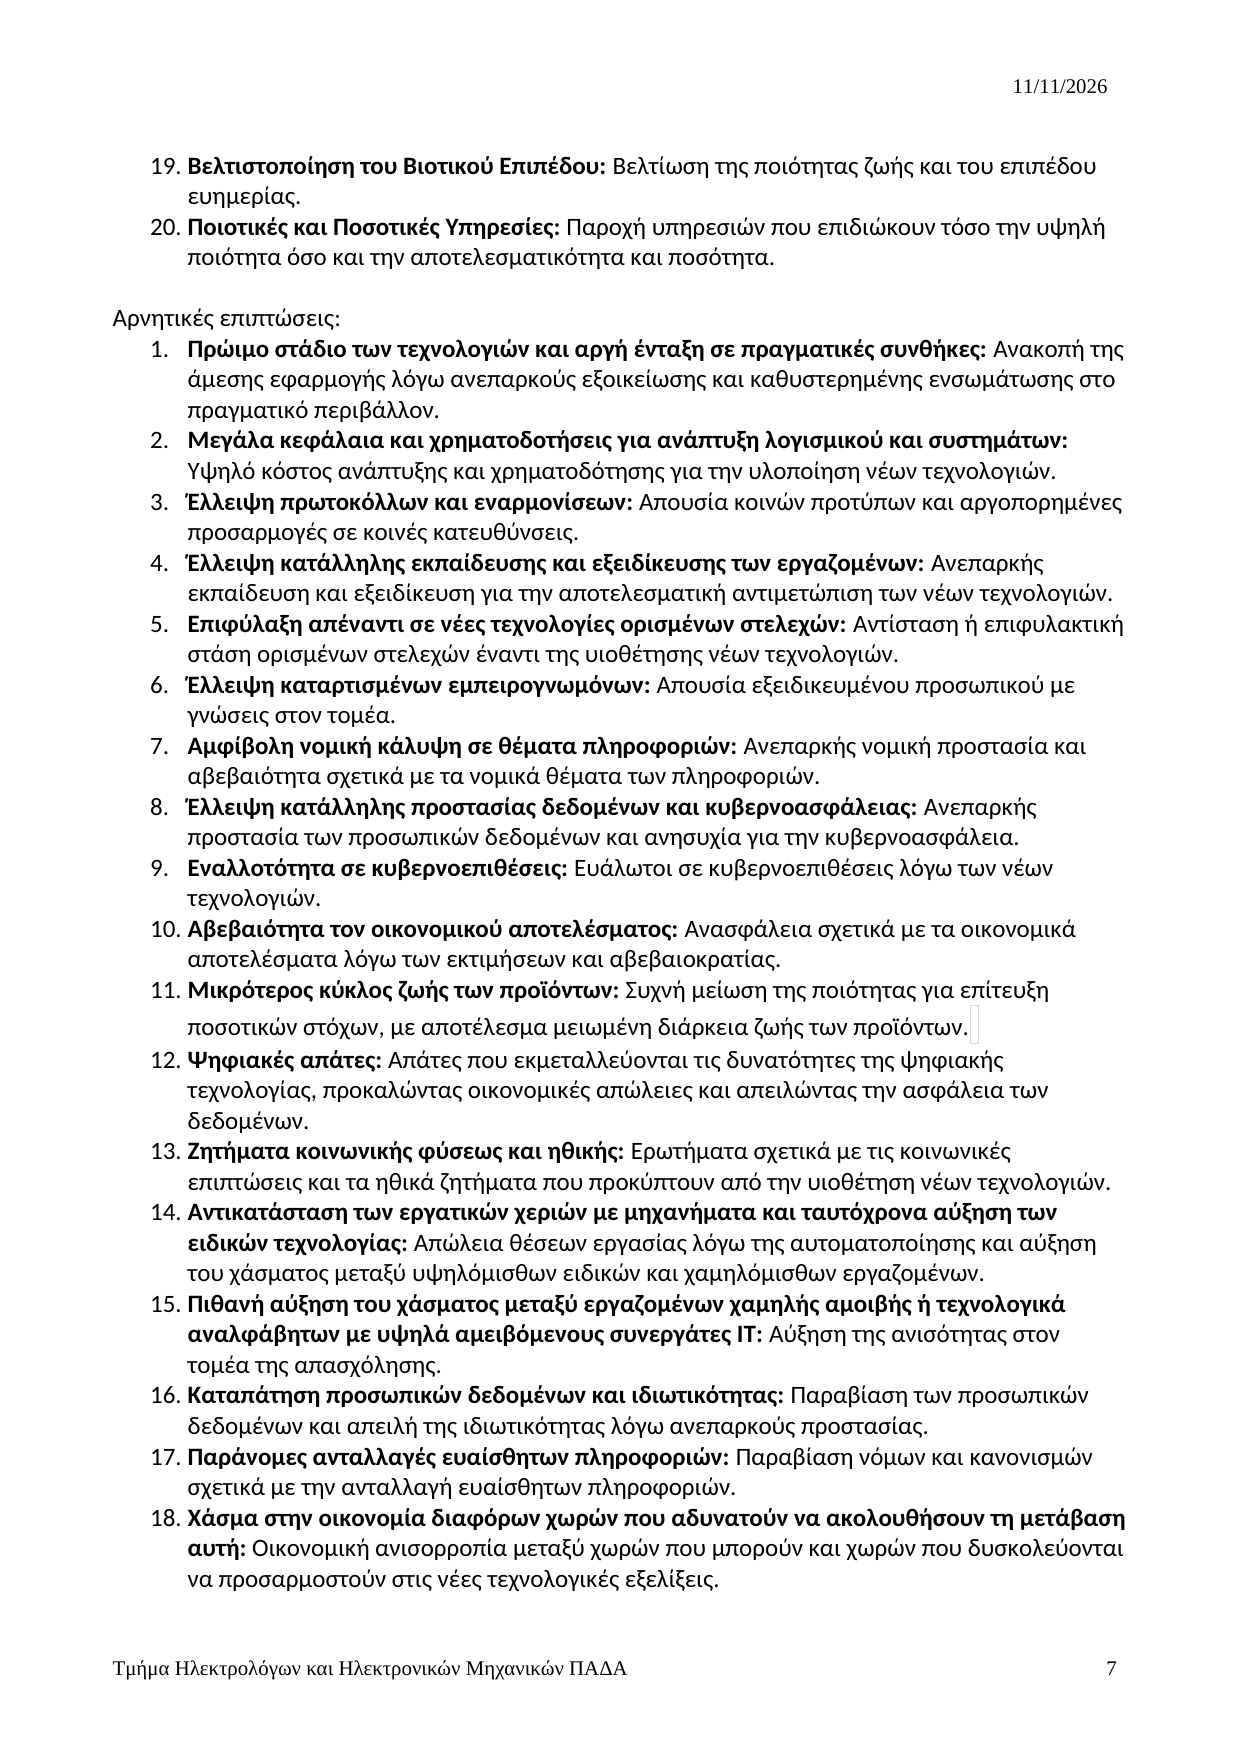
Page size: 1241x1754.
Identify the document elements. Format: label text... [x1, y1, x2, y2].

list Ψηφιακές απάτες: Απάτες που εκμεταλλεύονται τις δυνατότητες της ψηφιακής τεχνολογίας, προκαλώντας οικονομικές απώλειες και απειλώντας την ασφάλεια των δεδομένων. [150, 1044, 1128, 1136]
list Έλλειψη κατάλληλης εκπαίδευσης και εξειδίκευσης των εργαζομένων: Ανεπαρκής εκπαίδευση και εξειδίκευση για την αποτελεσματική αντιμετώπιση των νέων τεχνολογιών. [150, 547, 1128, 608]
list Αντικατάσταση των εργατικών χεριών με μηχανήματα και ταυτόχρονα αύξηση των ειδικών τεχνολογίας: Απώλεια θέσεων εργασίας λόγω της αυτοματοποίησης και αύξηση του χάσματος μεταξύ υψηλόμισθων ειδικών και χαμηλόμισθων εργαζομένων. [150, 1197, 1128, 1288]
list Καταπάτηση προσωπικών δεδομένων και ιδιωτικότητας: Παραβίαση των προσωπικών δεδομένων και απειλή της ιδιωτικότητας λόγω ανεπαρκούς προστασίας. [150, 1380, 1128, 1441]
list Χάσμα στην οικονομία διαφόρων χωρών που αδυνατούν να ακολουθήσουν τη μετάβαση αυτή: Οικονομική ανισορροπία μεταξύ χωρών που μπορούν και χωρών που δυσκολεύονται να προσαρμοστούν στις νέες τεχνολογικές εξελίξεις. [150, 1502, 1128, 1593]
list Επιφύλαξη απέναντι σε νέες τεχνολογίες ορισμένων στελεχών: Αντίσταση ή επιφυλακτική στάση ορισμένων στελεχών έναντι της υιοθέτησης νέων τεχνολογιών. [150, 608, 1128, 669]
text Αρνητικές επιπτώσεις: [112, 303, 1128, 333]
list Έλλειψη κατάλληλης προστασίας δεδομένων και κυβερνοασφάλειας: Ανεπαρκής προστασία των προσωπικών δεδομένων και ανησυχία για την κυβερνοασφάλεια. [150, 791, 1128, 852]
list Βελτιστοποίηση του Βιοτικού Επιπέδου: Βελτίωση της ποιότητας ζωής και του επιπέδου ευημερίας. [150, 150, 1128, 211]
list Παράνομες ανταλλαγές ευαίσθητων πληροφοριών: Παραβίαση νόμων και κανονισμών σχετικά με την ανταλλαγή ευαίσθητων πληροφοριών. [150, 1441, 1128, 1502]
list Μεγάλα κεφάλαια και χρηματοδοτήσεις για ανάπτυξη λογισμικού και συστημάτων: Υψηλό κόστος ανάπτυξης και χρηματοδότησης για την υλοποίηση νέων τεχνολογιών. [150, 425, 1128, 486]
list Έλλειψη καταρτισμένων εμπειρογνωμόνων: Απουσία εξειδικευμένου προσωπικού με γνώσεις στον τομέα. [150, 669, 1128, 730]
list Πρώιμο στάδιο των τεχνολογιών και αργή ένταξη σε πραγματικές συνθήκες: Ανακοπή της άμεσης εφαρμογής λόγω ανεπαρκούς εξοικείωσης και καθυστερημένης ενσωμάτωσης στο πραγματικό περιβάλλον. [150, 333, 1128, 425]
list Αβεβαιότητα τον οικονομικού αποτελέσματος: Ανασφάλεια σχετικά με τα οικονομικά αποτελέσματα λόγω των εκτιμήσεων και αβεβαιοκρατίας. [150, 913, 1128, 974]
list Πιθανή αύξηση του χάσματος μεταξύ εργαζομένων χαμηλής αμοιβής ή τεχνολογικά αναλφάβητων με υψηλά αμειβόμενους συνεργάτες ΙΤ: Αύξηση της ανισότητας στον τομέα της απασχόλησης. [150, 1288, 1128, 1380]
list Αμφίβολη νομική κάλυψη σε θέματα πληροφοριών: Ανεπαρκής νομική προστασία και αβεβαιότητα σχετικά με τα νομικά θέματα των πληροφοριών. [150, 730, 1128, 791]
list Μικρότερος κύκλος ζωής των προϊόντων: Συχνή μείωση της ποιότητας για επίτευξη ποσοτικών στόχων, με αποτέλεσμα μειωμένη διάρκεια ζωής των προϊόντων. [150, 974, 1128, 1044]
list Ζητήματα κοινωνικής φύσεως και ηθικής: Ερωτήματα σχετικά με τις κοινωνικές επιπτώσεις και τα ηθικά ζητήματα που προκύπτουν από την υιοθέτηση νέων τεχνολογιών. [150, 1136, 1128, 1197]
list Έλλειψη πρωτοκόλλων και εναρμονίσεων: Απουσία κοινών προτύπων και αργοπορημένες προσαρμογές σε κοινές κατευθύνσεις. [150, 486, 1128, 547]
list Ποιοτικές και Ποσοτικές Υπηρεσίες: Παροχή υπηρεσιών που επιδιώκουν τόσο την υψηλή ποιότητα όσο και την αποτελεσματικότητα και ποσότητα. [150, 211, 1128, 272]
list Εναλλοτότητα σε κυβερνοεπιθέσεις: Ευάλωτοι σε κυβερνοεπιθέσεις λόγω των νέων τεχνολογιών. [150, 852, 1128, 913]
